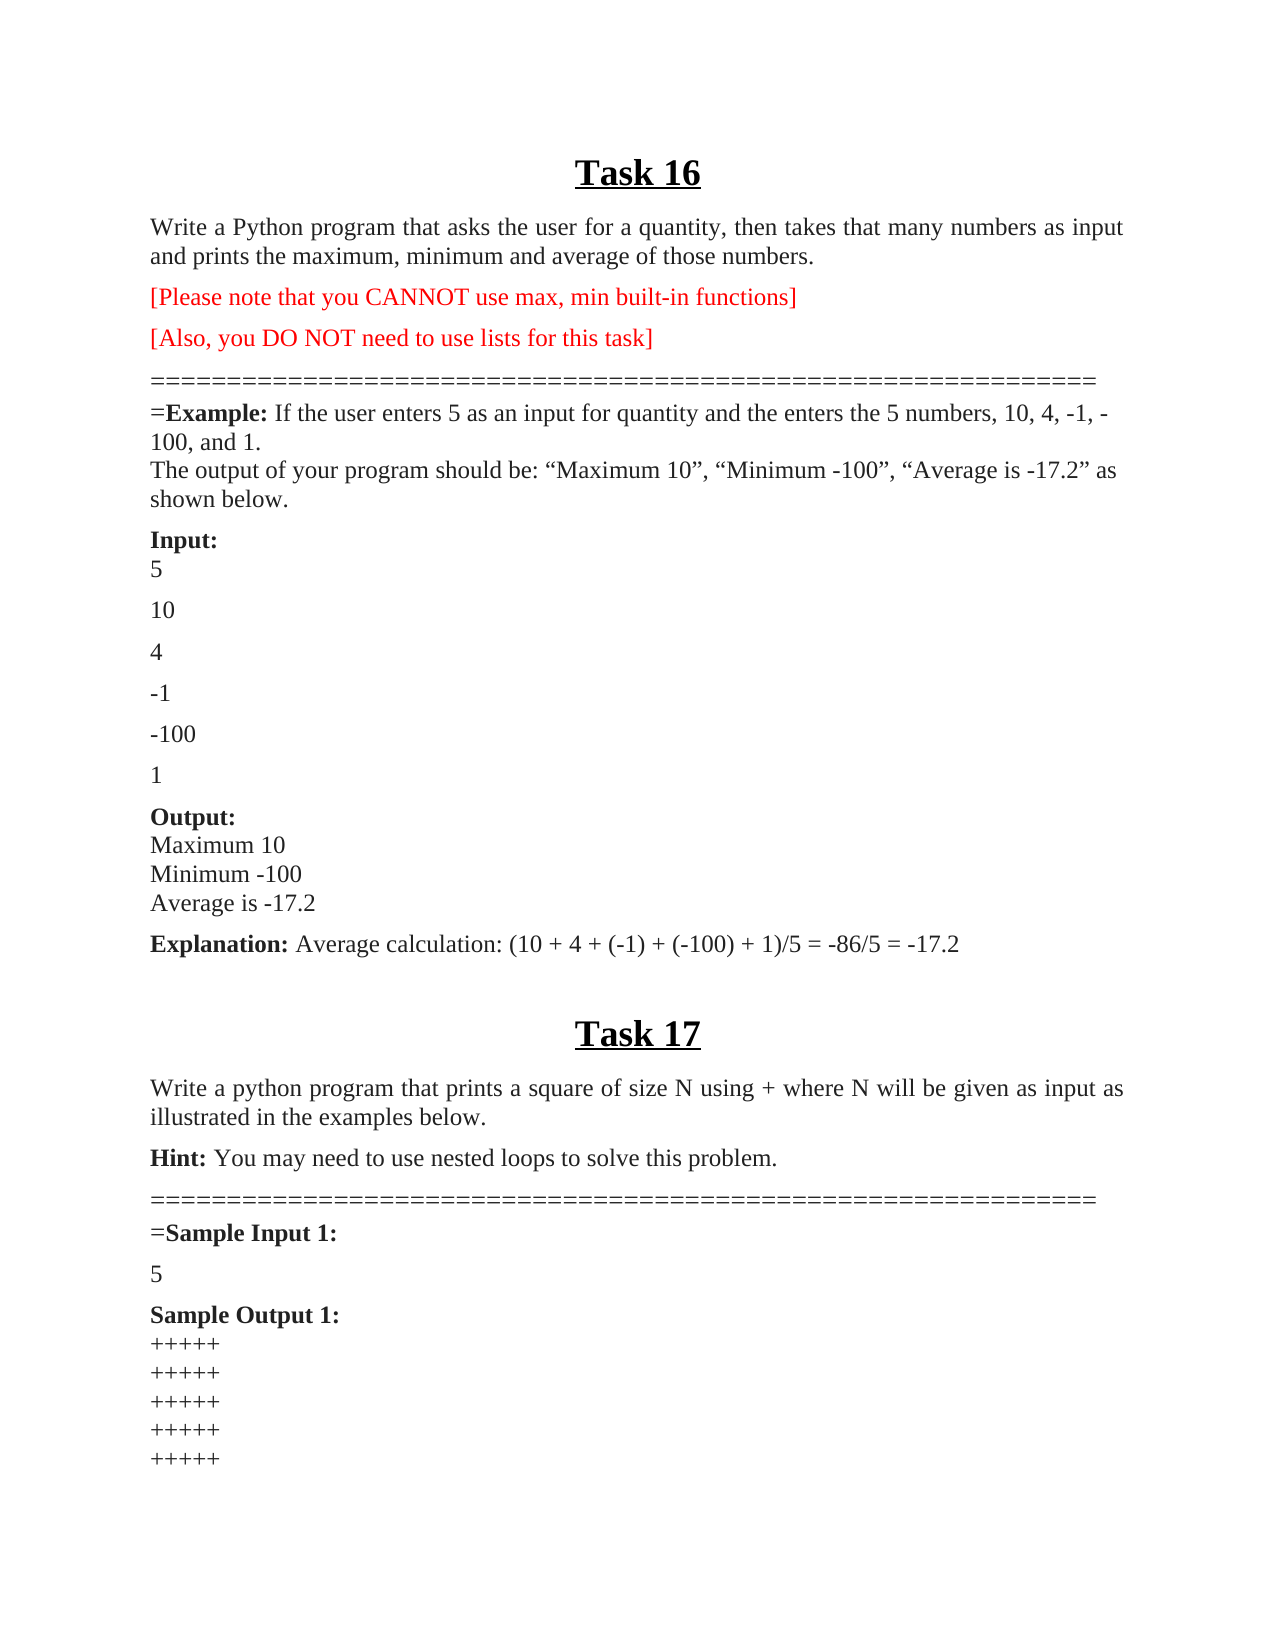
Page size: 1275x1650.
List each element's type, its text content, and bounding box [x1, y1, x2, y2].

text Explanation: Average calculation: (10 + 4 + (-1) + (-100) + 1)/5 = -86/5 = -17.2 [150, 929, 1125, 958]
text -1 [150, 678, 1125, 707]
text Hint: You may need to use nested loops to solve this problem. [150, 1143, 1125, 1172]
text 10 [150, 596, 1125, 624]
text Sample Output 1: +++++ +++++ +++++ +++++ +++++ [150, 1301, 1125, 1473]
text Task 17 [150, 1011, 1125, 1054]
text Task 16 [150, 150, 1125, 193]
text Write a python program that prints a square of size N using + where N will be given as input as illustrated in the examples below. [150, 1073, 1125, 1131]
text ===============================================================Example: If the user enters 5 as an input for quantity and the enters the 5 numbers, 10, 4, -1, -100, and 1. The output of your program should be: “Maximum 10”, “Minimum -100”, “Average is -17.2” as shown below. [150, 364, 1125, 513]
text [Also, you DO NOT need to use lists for this task] [150, 323, 1125, 352]
text -100 [150, 719, 1125, 748]
text Write a Python program that asks the user for a quantity, then takes that many numbers as input and prints the maximum, minimum and average of those numbers. [150, 212, 1125, 269]
text 4 [150, 637, 1125, 666]
text Output: Maximum 10 Minimum -100 Average is -17.2 [150, 802, 1125, 917]
text Input: 5 [150, 526, 1125, 583]
text [Please note that you CANNOT use max, min built-in functions] [150, 282, 1125, 311]
text ===============================================================Sample Input 1: [150, 1184, 1125, 1247]
text 5 [150, 1259, 1125, 1288]
text 1 [150, 761, 1125, 789]
